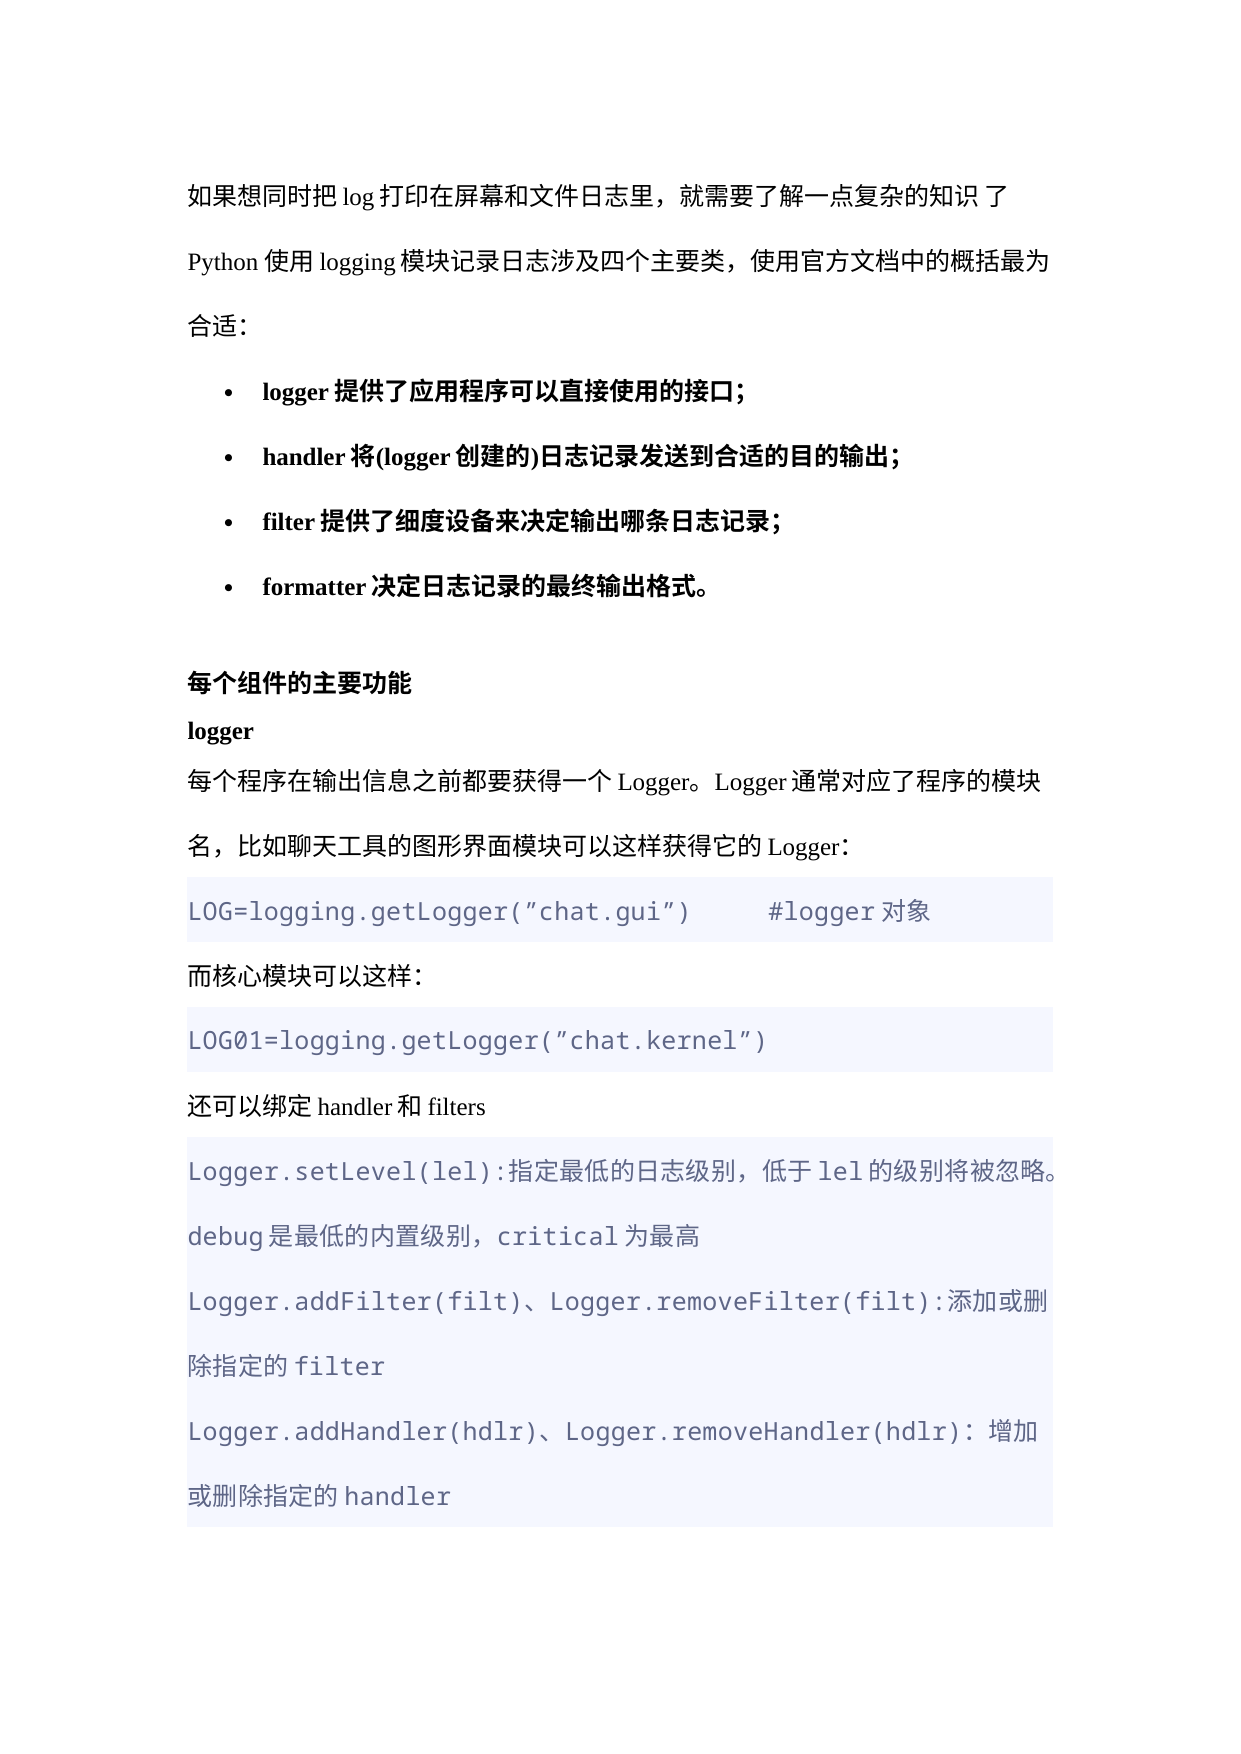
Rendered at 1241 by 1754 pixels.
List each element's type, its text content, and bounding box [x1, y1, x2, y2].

text Logger.addHandler(hdlr)、Logger.removeHandler(hdlr)：增加或删除指定的handler [187, 1397, 1053, 1527]
text 如果想同时把log打印在屏幕和文件日志里，就需要了解一点复杂的知识 了 [187, 162, 1053, 227]
text logger [187, 714, 1053, 747]
text Logger.setLevel(lel):指定最低的日志级别，低于lel的级别将被忽略。debug是最低的内置级别，critical为最高 [187, 1137, 1053, 1267]
text Python 使用logging模块记录日志涉及四个主要类，使用官方文档中的概括最为合适： [187, 227, 1053, 357]
text 每个组件的主要功能 [187, 649, 1053, 714]
text Logger.addFilter(filt)、Logger.removeFilter(filt):添加或删除指定的filter [187, 1267, 1053, 1397]
text 每个程序在输出信息之前都要获得一个Logger。Logger通常对应了程序的模块名，比如聊天工具的图形界面模块可以这样获得它的Logger： [187, 747, 1053, 877]
list logger提供了应用程序可以直接使用的接口； [225, 357, 1053, 422]
text 还可以绑定handler和filters [187, 1072, 1053, 1137]
list handler将(logger创建的)日志记录发送到合适的目的输出； [225, 422, 1053, 487]
text 而核心模块可以这样： [187, 942, 1053, 1007]
text LOG01=logging.getLogger(”chat.kernel”) [187, 1007, 1053, 1072]
list formatter决定日志记录的最终输出格式。 [225, 552, 1053, 617]
text LOG=logging.getLogger(”chat.gui”) #logger对象 [187, 877, 1053, 942]
list filter提供了细度设备来决定输出哪条日志记录； [225, 487, 1053, 552]
